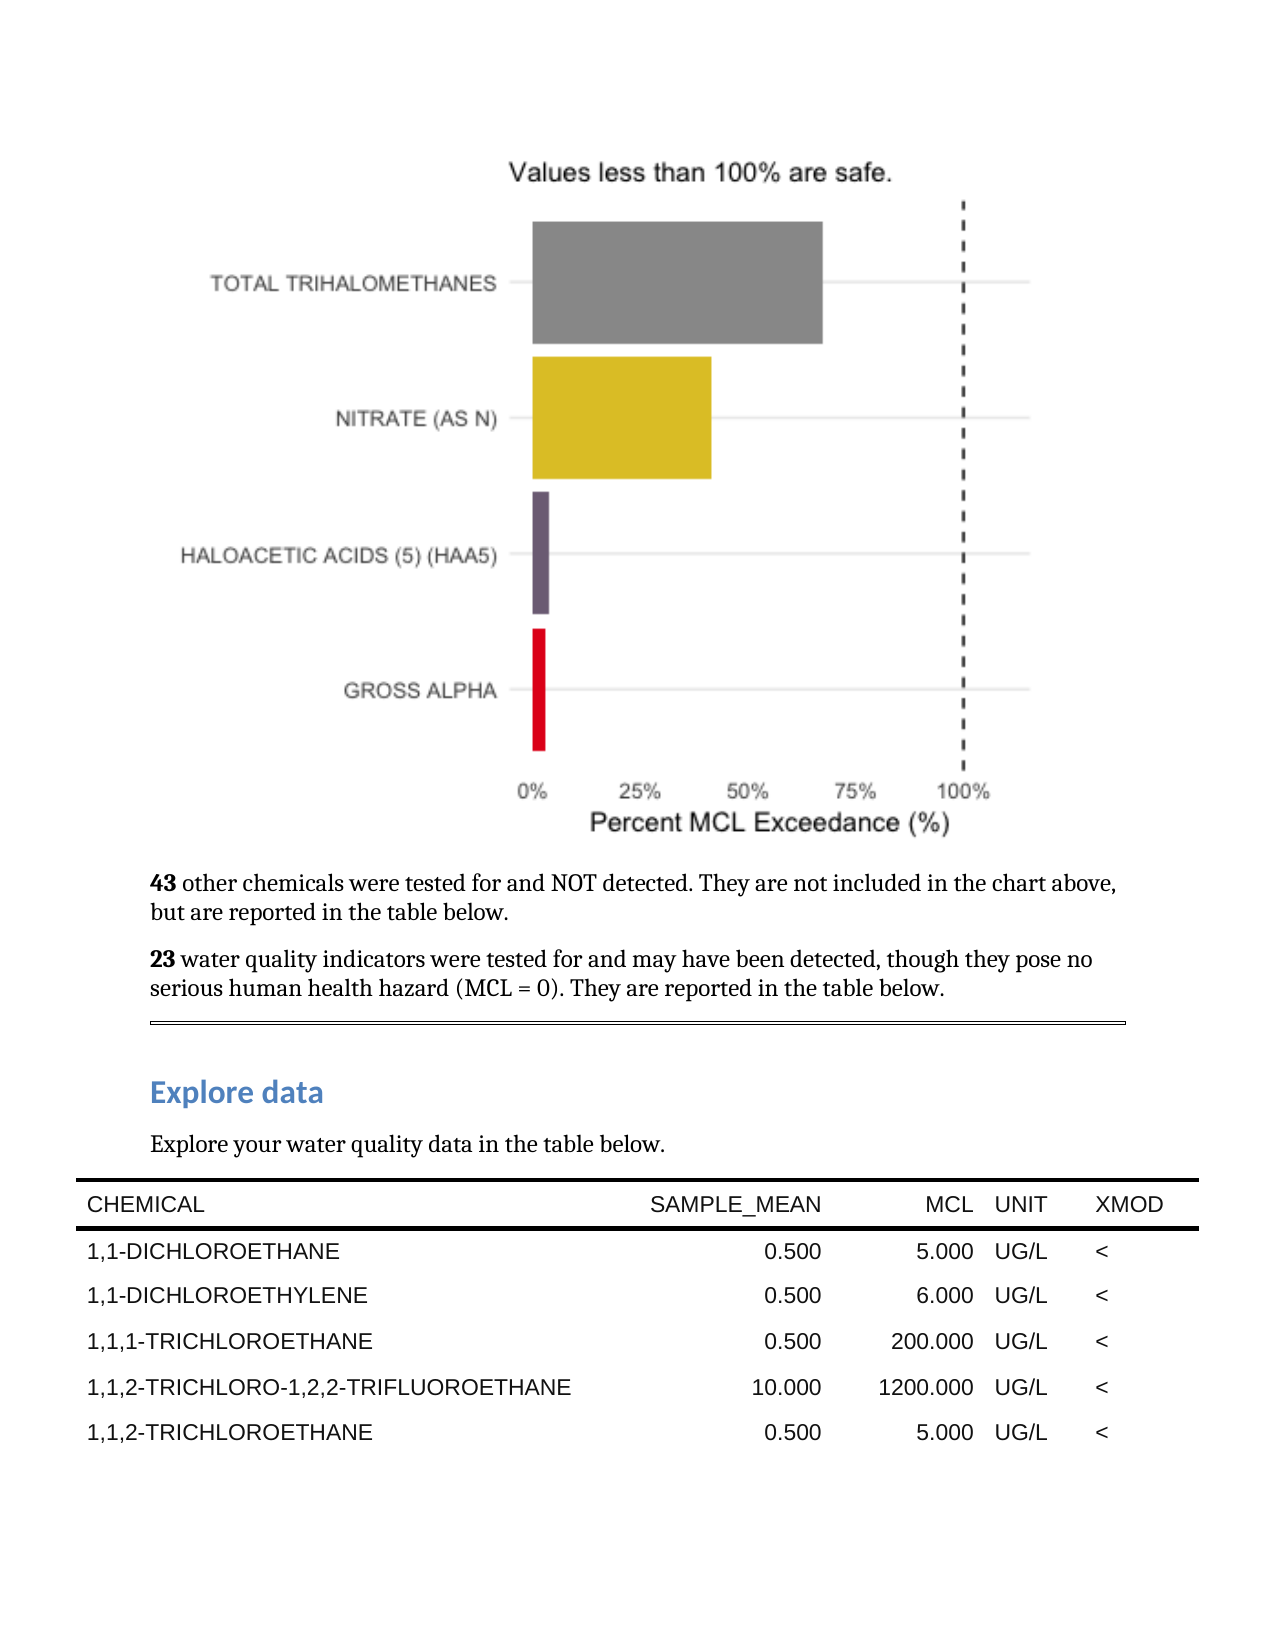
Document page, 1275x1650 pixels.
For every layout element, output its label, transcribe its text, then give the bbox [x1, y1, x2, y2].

table_header CHEMICAL [76, 1182, 619, 1226]
table_cell 6.000 [832, 1272, 984, 1318]
table_cell < [1085, 1410, 1199, 1456]
table_cell 1,1,1-TRICHLOROETHANE [76, 1318, 619, 1364]
table_cell < [1085, 1364, 1199, 1410]
table_cell UG/L [984, 1410, 1085, 1456]
table_cell 1200.000 [832, 1364, 984, 1410]
text Explore your water quality data in the table below. [150, 1130, 1125, 1159]
table_cell 0.500 [620, 1318, 832, 1364]
table_cell < [1085, 1231, 1199, 1272]
table_cell < [1085, 1318, 1199, 1364]
table_cell < [1085, 1272, 1199, 1318]
table_cell 0.500 [620, 1272, 832, 1318]
table_header XMOD [1085, 1182, 1199, 1226]
table_cell UG/L [984, 1364, 1085, 1410]
table_cell UG/L [984, 1272, 1085, 1318]
text 23 water quality indicators were tested for and may have been detected, though they pose no serious human health hazard (MCL = 0). They are reported in the table below. [150, 945, 1125, 1002]
table_cell 0.500 [620, 1410, 832, 1456]
table_cell 5.000 [832, 1231, 984, 1272]
table_cell 0.500 [620, 1231, 832, 1272]
table_cell UG/L [984, 1318, 1085, 1364]
table_cell 200.000 [832, 1318, 984, 1364]
table_cell UG/L [984, 1231, 1085, 1272]
table_header UNIT [984, 1182, 1085, 1226]
table_cell 5.000 [832, 1410, 984, 1456]
picture [168, 150, 1044, 850]
table_cell 10.000 [620, 1364, 832, 1410]
table_header SAMPLE_MEAN [620, 1182, 832, 1226]
table_cell 1,1-DICHLOROETHYLENE [76, 1272, 619, 1318]
table_cell 1,1-DICHLOROETHANE [76, 1231, 619, 1272]
table_cell 1,1,2-TRICHLOROETHANE [76, 1410, 619, 1456]
subtitle Explore data [150, 1071, 1125, 1112]
table_cell 1,1,2-TRICHLORO-1,2,2-TRIFLUOROETHANE [76, 1364, 619, 1410]
text 43 other chemicals were tested for and NOT detected. They are not included in the chart above, but are reported in the table below. [150, 869, 1125, 926]
table_header MCL [832, 1182, 984, 1226]
